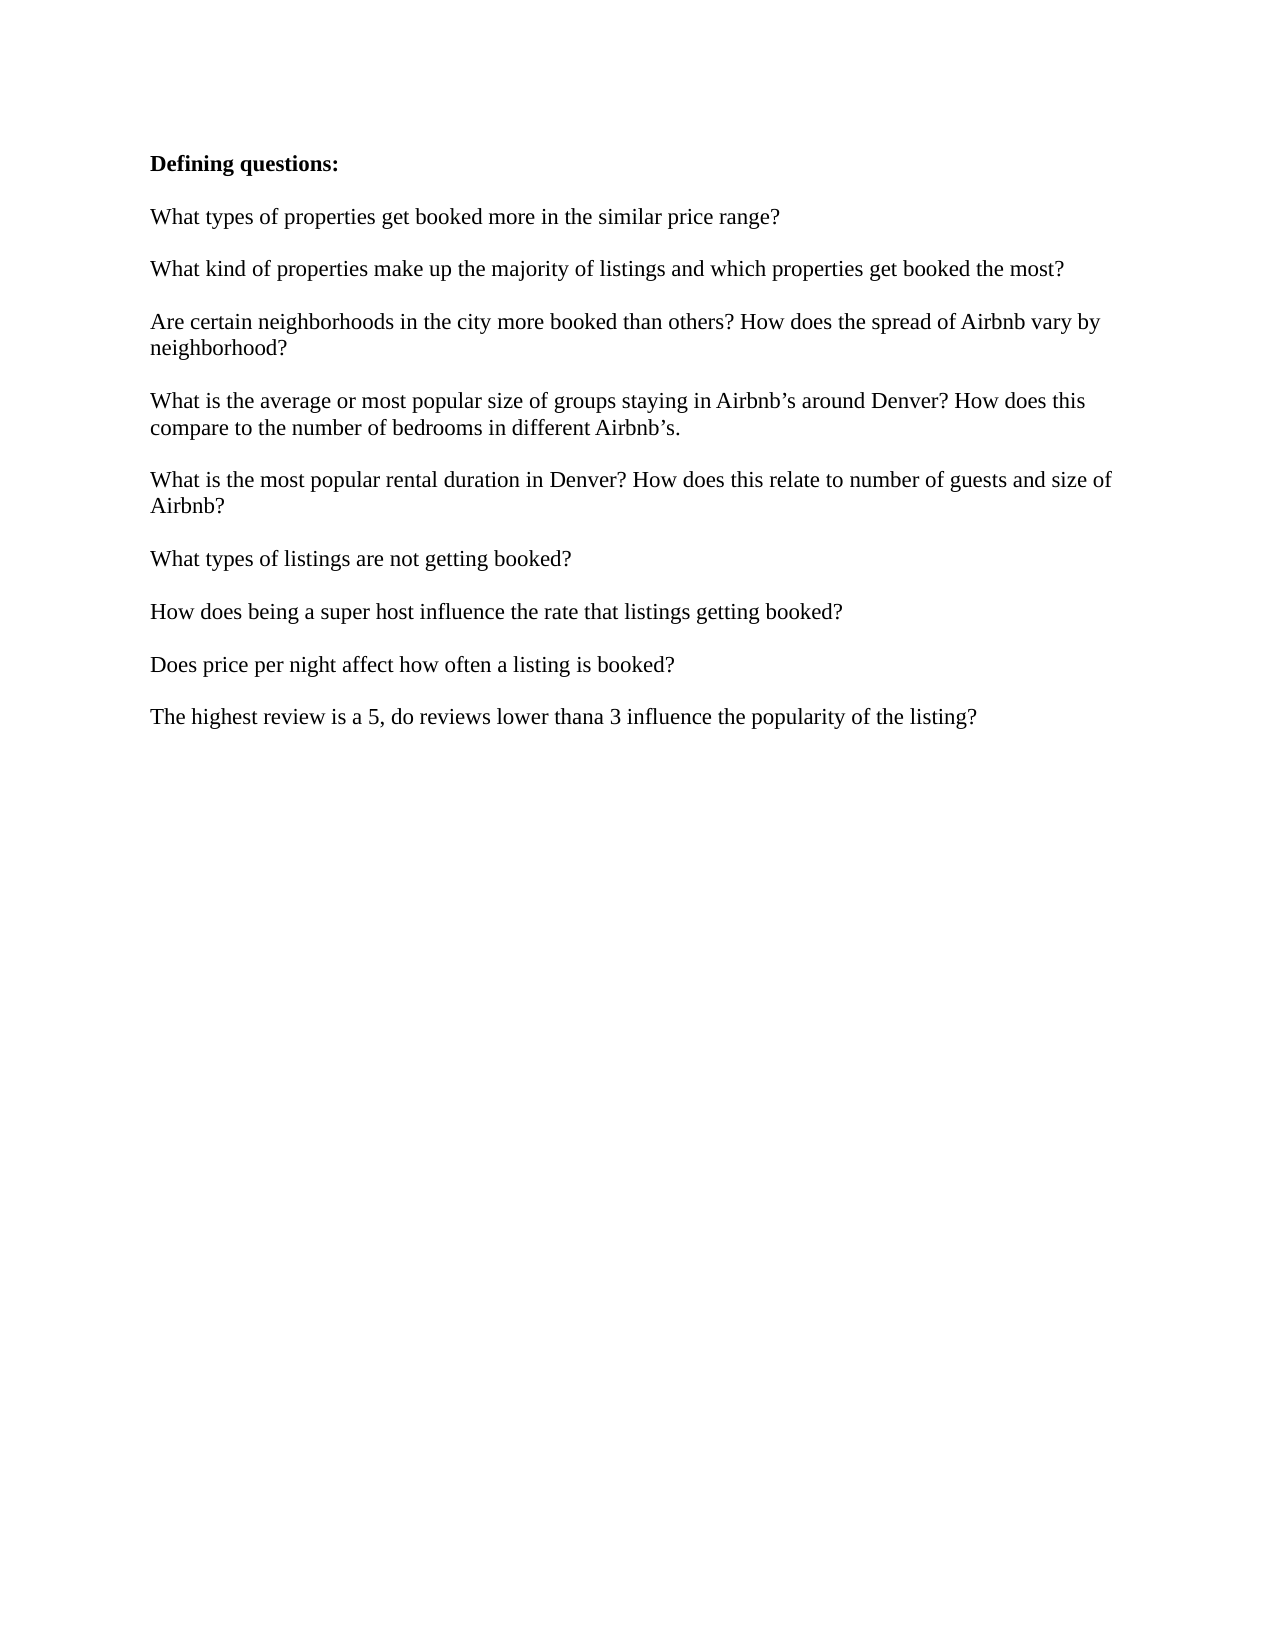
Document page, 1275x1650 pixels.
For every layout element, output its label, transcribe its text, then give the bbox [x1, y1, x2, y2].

text Does price per night affect how often a listing is booked? [150, 651, 1125, 677]
text What types of properties get booked more in the similar price range? [150, 203, 1125, 229]
text What kind of properties make up the majority of listings and which properties get booked the most? [150, 255, 1125, 282]
text Defining questions: [150, 150, 1125, 176]
text The highest review is a 5, do reviews lower thana 3 influence the popularity of the listing? [150, 703, 1125, 730]
text Are certain neighborhoods in the city more booked than others? How does the spread of Airbnb vary by neighborhood? [150, 308, 1125, 361]
text How does being a super host influence the rate that listings getting booked? [150, 598, 1125, 624]
text What is the most popular rental duration in Denver? How does this relate to number of guests and size of Airbnb? [150, 466, 1125, 519]
text What types of listings are not getting booked? [150, 545, 1125, 572]
text What is the average or most popular size of groups staying in Airbnb’s around Denver? How does this compare to the number of bedrooms in different Airbnb’s. [150, 387, 1125, 440]
